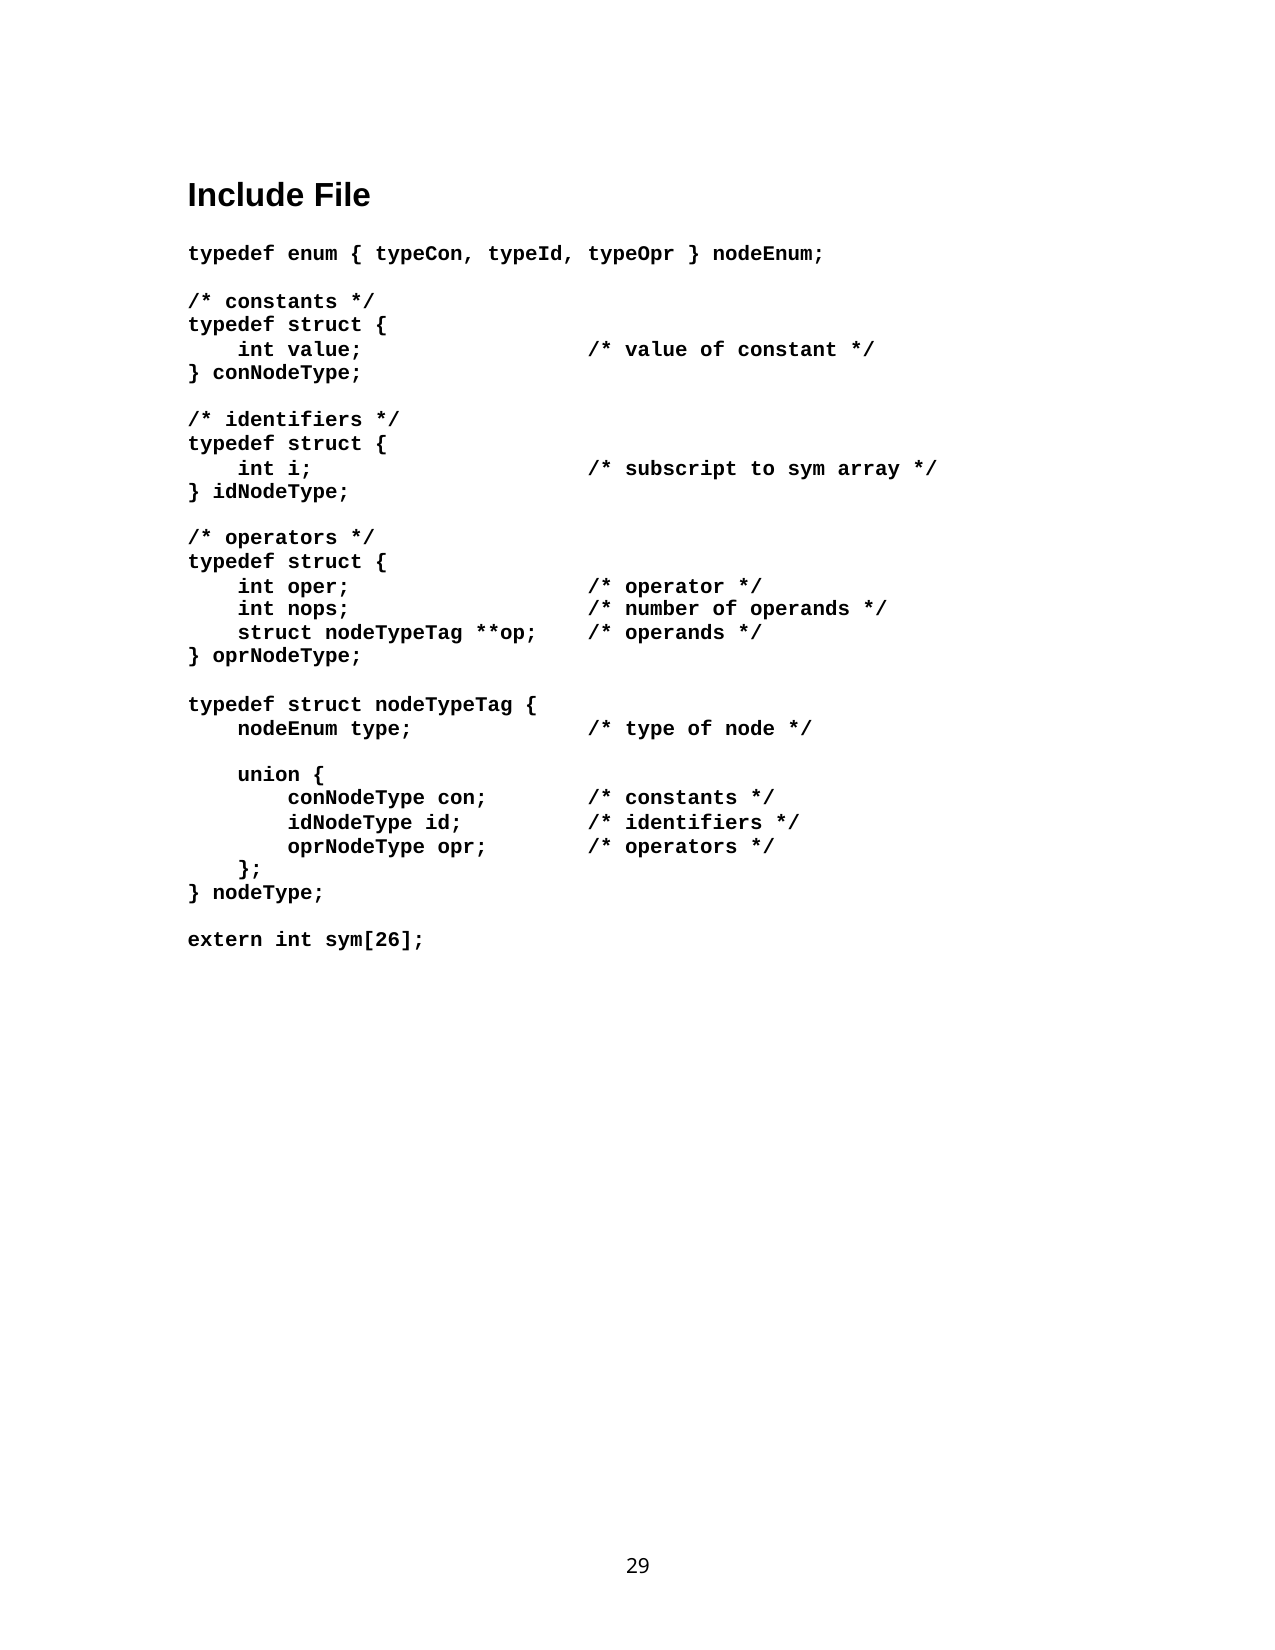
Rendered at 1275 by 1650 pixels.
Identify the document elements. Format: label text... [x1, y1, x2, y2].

subtitle conNodeType con; /* constants */ [287, 787, 1100, 811]
subtitle /* operators */ typedef struct { [187, 527, 389, 574]
subtitle } idNodeType; [187, 480, 1100, 503]
subtitle Include File [187, 175, 1100, 213]
subtitle nodeEnum type; /* type of node */ [237, 716, 1100, 740]
subtitle extern int sym[26]; [187, 929, 1100, 953]
subtitle } conNodeType; [187, 362, 1100, 385]
subtitle union { [237, 763, 1100, 787]
subtitle int value; /* value of constant */ [237, 338, 1100, 362]
subtitle typedef struct nodeTypeTag { [187, 693, 1100, 716]
subtitle idNodeType id; /* identifiers */ [287, 811, 1100, 834]
subtitle typedef enum { typeCon, typeId, typeOpr } nodeEnum; [187, 243, 1100, 267]
subtitle oprNodeType opr; /* operators */ [287, 834, 1100, 858]
subtitle } nodeType; [187, 882, 1100, 905]
subtitle /* identifiers */ typedef struct { [187, 409, 401, 456]
subtitle } oprNodeType; [187, 645, 1100, 669]
subtitle int oper; /* operator */ [237, 574, 1100, 598]
subtitle }; [237, 858, 1100, 882]
subtitle /* constants */ typedef struct { [187, 291, 389, 338]
subtitle int i; /* subscript to sym array */ [237, 456, 1100, 480]
subtitle int nops; /* number of operands */ struct nodeTypeTag **op; /* operands */ [237, 598, 888, 645]
